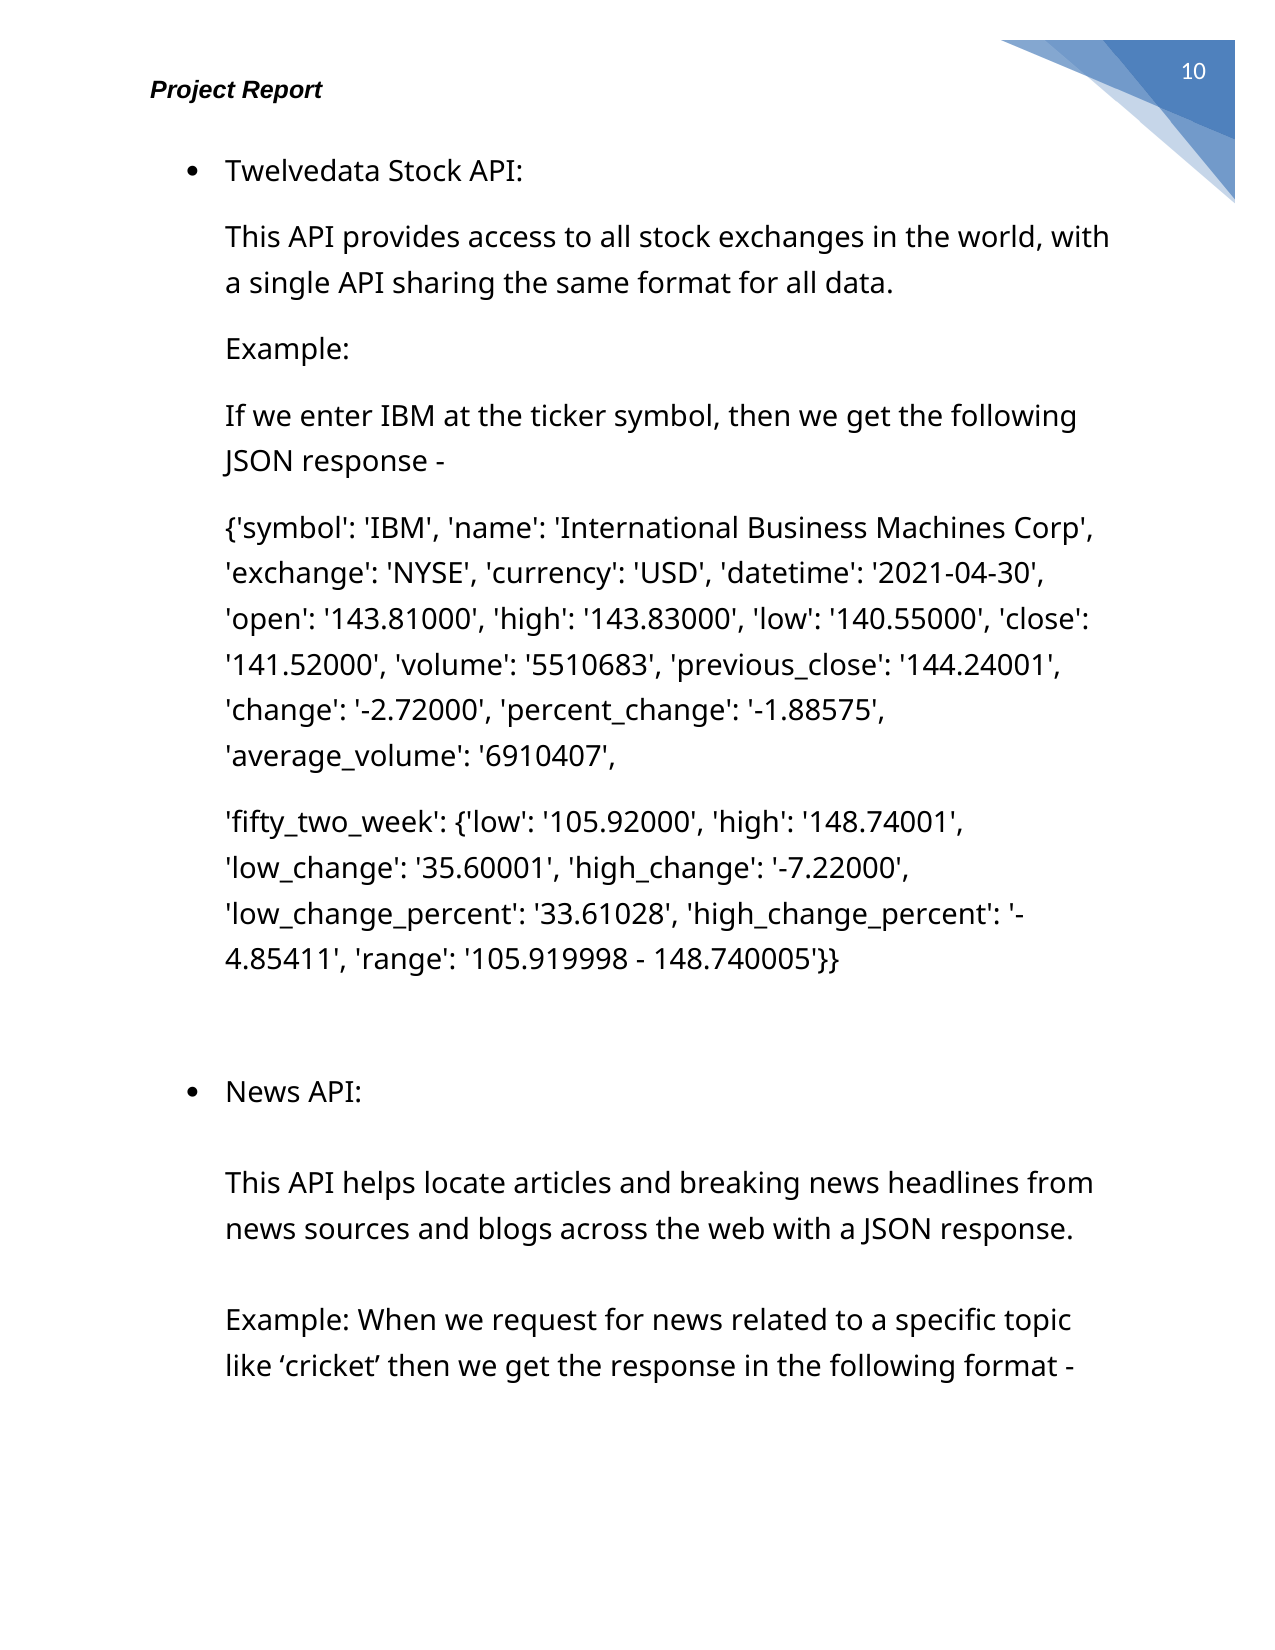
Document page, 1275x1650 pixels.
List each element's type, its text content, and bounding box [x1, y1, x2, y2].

list Example: When we request for news related to a specific topic like ‘cricket’ then we get the response in the following format - [225, 1299, 1125, 1385]
list News API: [187, 1071, 1125, 1111]
picture [998, 40, 1235, 204]
list This API helps locate articles and breaking news headlines from news sources and blogs across the web with a JSON response. [225, 1163, 1125, 1248]
text Example: [225, 328, 1125, 368]
text If we enter IBM at the ticker symbol, then we get the following JSON response - [225, 395, 1125, 480]
text {'symbol': 'IBM', 'name': 'International Business Machines Corp', 'exchange': 'NYSE', 'currency': 'USD', 'datetime': '2021-04-30', 'open': '143.81000', 'high': '143.83000', 'low': '140.55000', 'close': '141.52000', 'volume': '5510683', 'previous_close': '144.24001', 'change': '-2.72000', 'percent_change': '-1.88575', 'average_volume': '6910407', [225, 507, 1125, 775]
text 'fifty_two_week': {'low': '105.92000', 'high': '148.74001', 'low_change': '35.60001', 'high_change': '-7.22000', 'low_change_percent': '33.61028', 'high_change_percent': '-4.85411', 'range': '105.919998 - 148.740005'}} [225, 802, 1125, 978]
text This API provides access to all stock exchanges in the world, with a single API sharing the same format for all data. [225, 216, 1125, 302]
list Twelvedata Stock API: [187, 150, 1125, 190]
